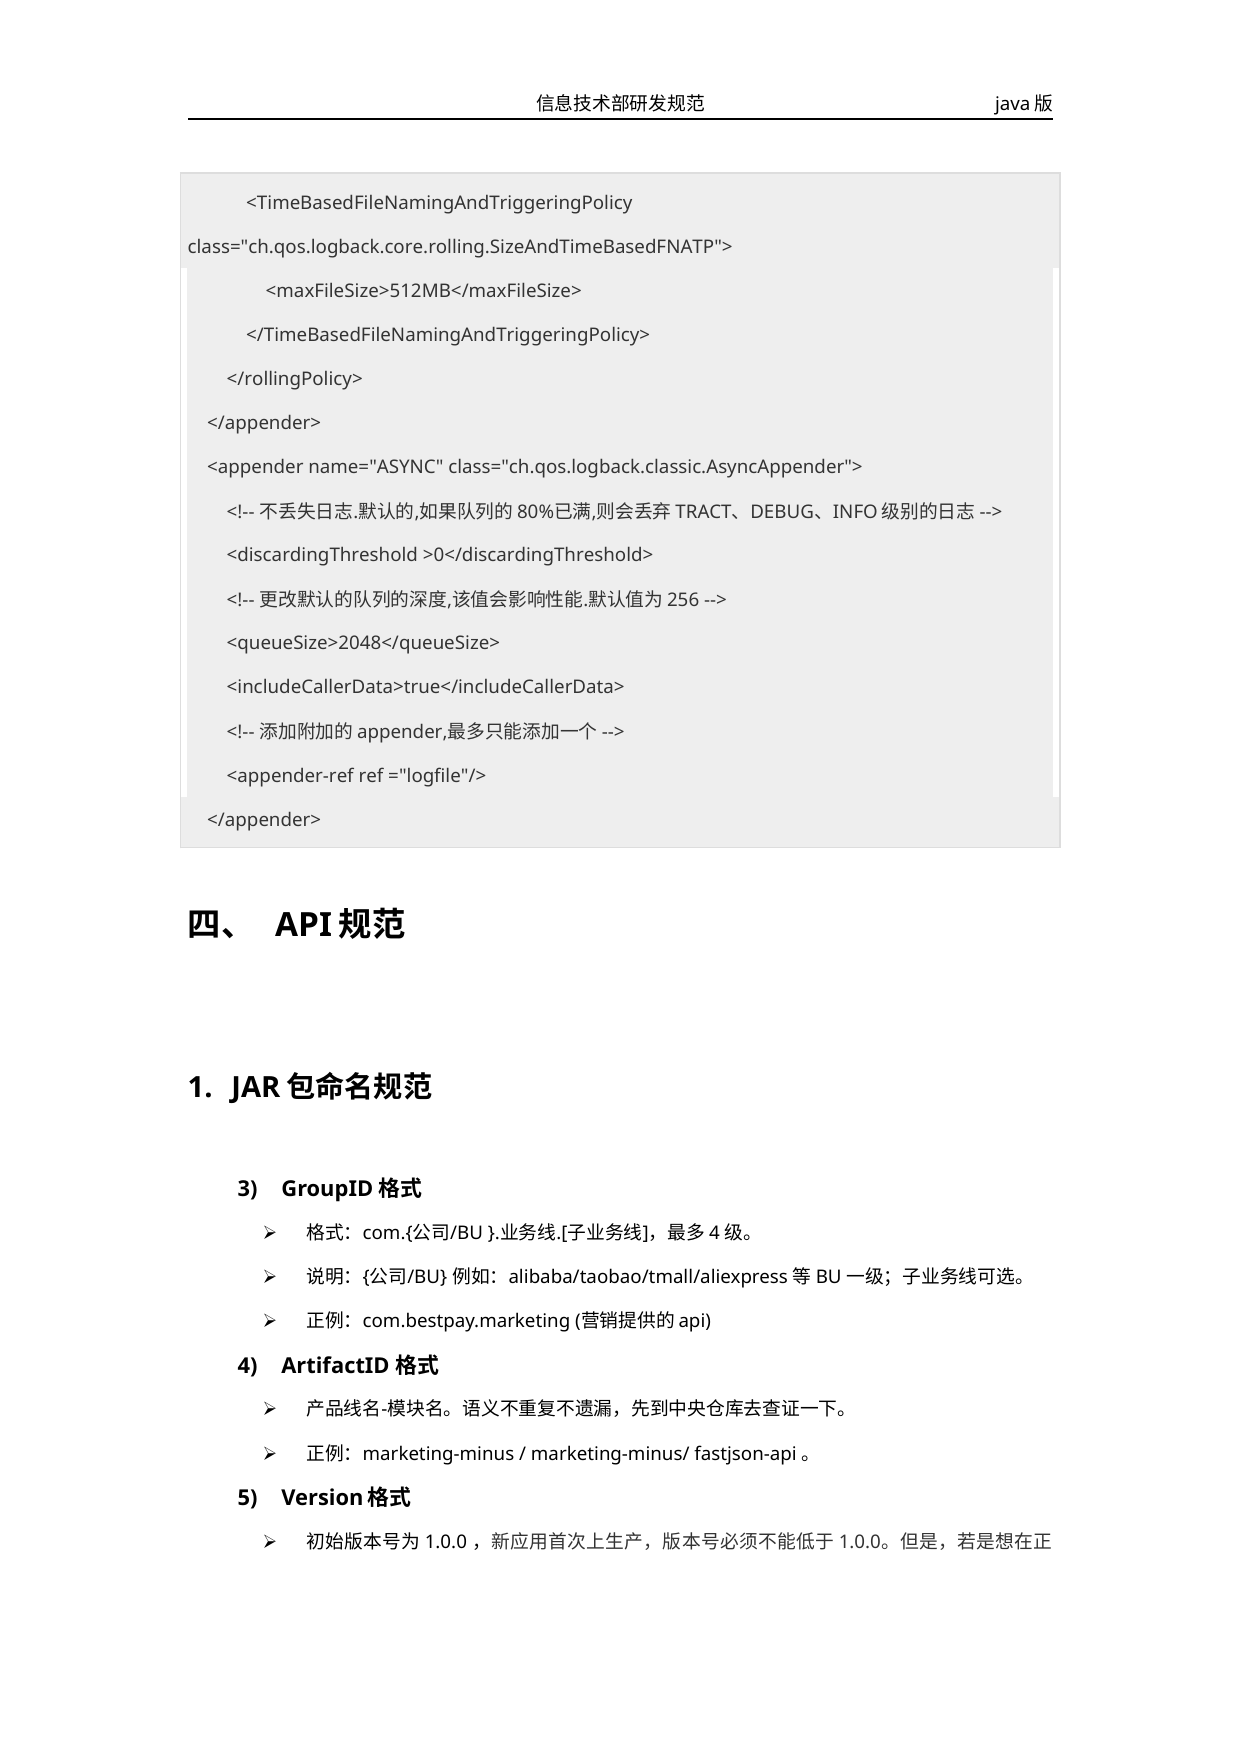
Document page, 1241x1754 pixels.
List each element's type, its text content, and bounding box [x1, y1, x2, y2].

list GroupID 格式 [237, 1165, 1053, 1209]
text <maxFileSize>512MB</maxFileSize> [187, 268, 1053, 312]
list 正例：com.bestpay.marketing (营销提供的api) [262, 1297, 1053, 1342]
list 正例：marketing-minus / marketing-minus/ fastjson-api 。 [262, 1430, 1053, 1474]
list 产品线名-模块名。语义不重复不遗漏，先到中央仓库去查证一下。 [262, 1386, 1053, 1430]
text <includeCallerData>true</includeCallerData> [187, 664, 1053, 708]
list 格式：com.{公司/BU }.业务线.[子业务线]，最多 4 级。 [262, 1209, 1053, 1253]
text </rollingPolicy> [187, 356, 1053, 400]
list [262, 1518, 1053, 1562]
text <!-- 更改默认的队列的深度,该值会影响性能.默认值为256 --> [187, 576, 1053, 620]
list ArtifactID 格式 [237, 1342, 1053, 1386]
text <appender name="ASYNC" class="ch.qos.logback.classic.AsyncAppender"> [187, 444, 1053, 488]
list Version格式 [237, 1474, 1053, 1518]
text <appender-ref ref ="logfile"/> [187, 753, 1053, 789]
text <!-- 添加附加的appender,最多只能添加一个 --> [187, 708, 1053, 753]
text <!-- 不丢失日志.默认的,如果队列的80%已满,则会丢弃TRACT、DEBUG、INFO级别的日志 --> [187, 488, 1053, 532]
list 说明：{公司/BU} 例如：alibaba/taobao/tmall/aliexpress 等 BU 一级；子业务线可选。 [262, 1253, 1053, 1297]
text <TimeBasedFileNamingAndTriggeringPolicy class="ch.qos.logback.core.rolling.SizeAndTimeBasedFNATP"> [181, 174, 1059, 268]
text <discardingThreshold >0</discardingThreshold> [187, 532, 1053, 576]
text </TimeBasedFileNamingAndTriggeringPolicy> [187, 312, 1053, 356]
subtitle API规范 [187, 878, 1053, 966]
subtitle JAR包命名规范 [187, 1063, 1053, 1107]
text <queueSize>2048</queueSize> [187, 620, 1053, 664]
text </appender> [187, 400, 1053, 444]
text </appender> [181, 789, 1059, 847]
